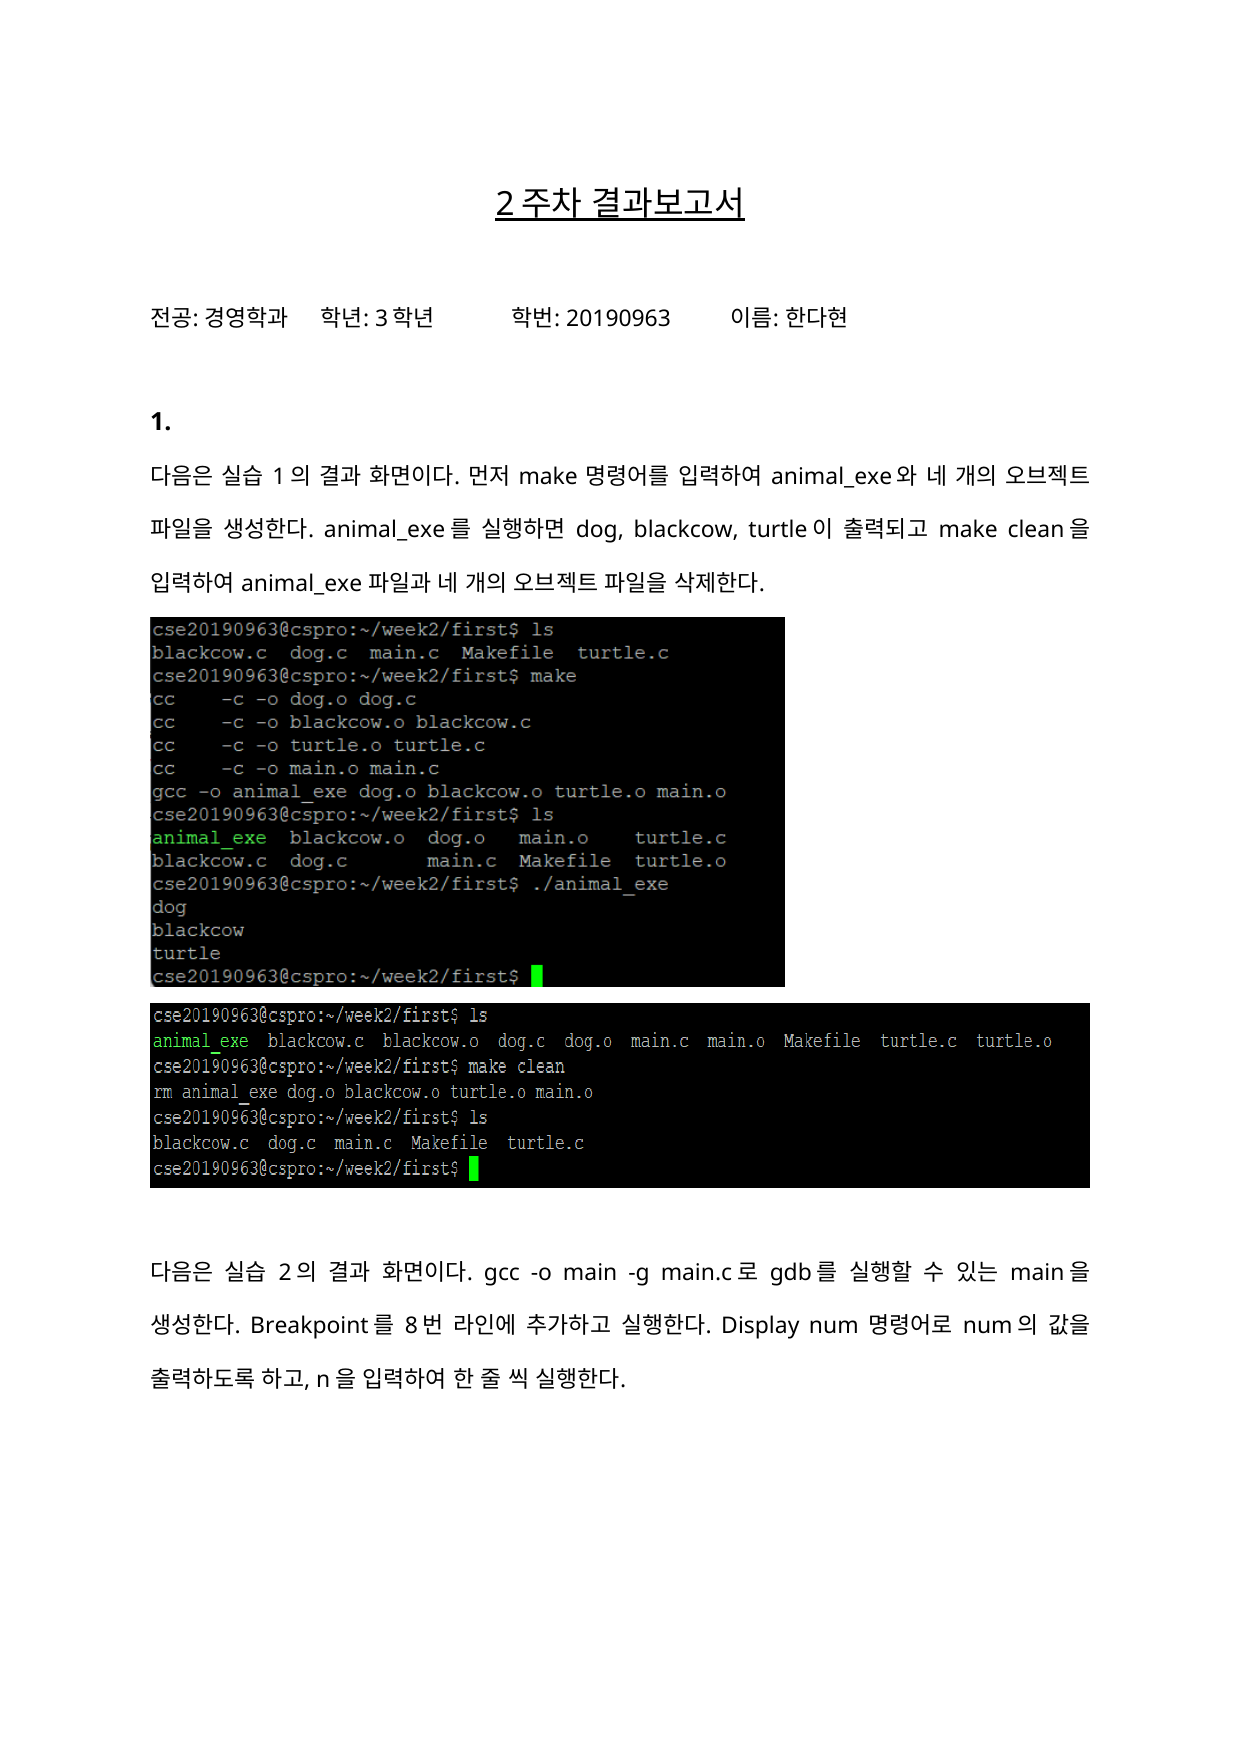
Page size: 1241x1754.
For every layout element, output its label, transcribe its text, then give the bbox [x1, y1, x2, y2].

text 다음은 실습 2의 결과 화면이다. gcc -o main -g main.c로 gdb를 실행할 수 있는 main을 생성한다. Breakpoint를 8번 라인에 추가하고 실행한다. Display num 명령어로 num의 값을 출력하도록 하고, n을 입력하여 한 줄 씩 실행한다. [150, 1254, 1090, 1394]
text 전공: 경영학과 학년: 3학년 학번: 20190963 이름: 한다현 [150, 300, 1090, 333]
picture [150, 1003, 1090, 1188]
text 다음은 실습 1의 결과 화면이다. 먼저 make 명령어를 입력하여 animal_exe와 네 개의 오브젝트 파일을 생성한다. animal_exe를 실행하면 dog, blackcow, turtle이 출력되고 make clean을 입력하여 animal_exe 파일과 네 개의 오브젝트 파일을 삭제한다. [150, 458, 1090, 598]
picture [150, 617, 785, 987]
text 1. [150, 403, 1090, 437]
text 2주차 결과보고서 [150, 177, 1090, 226]
